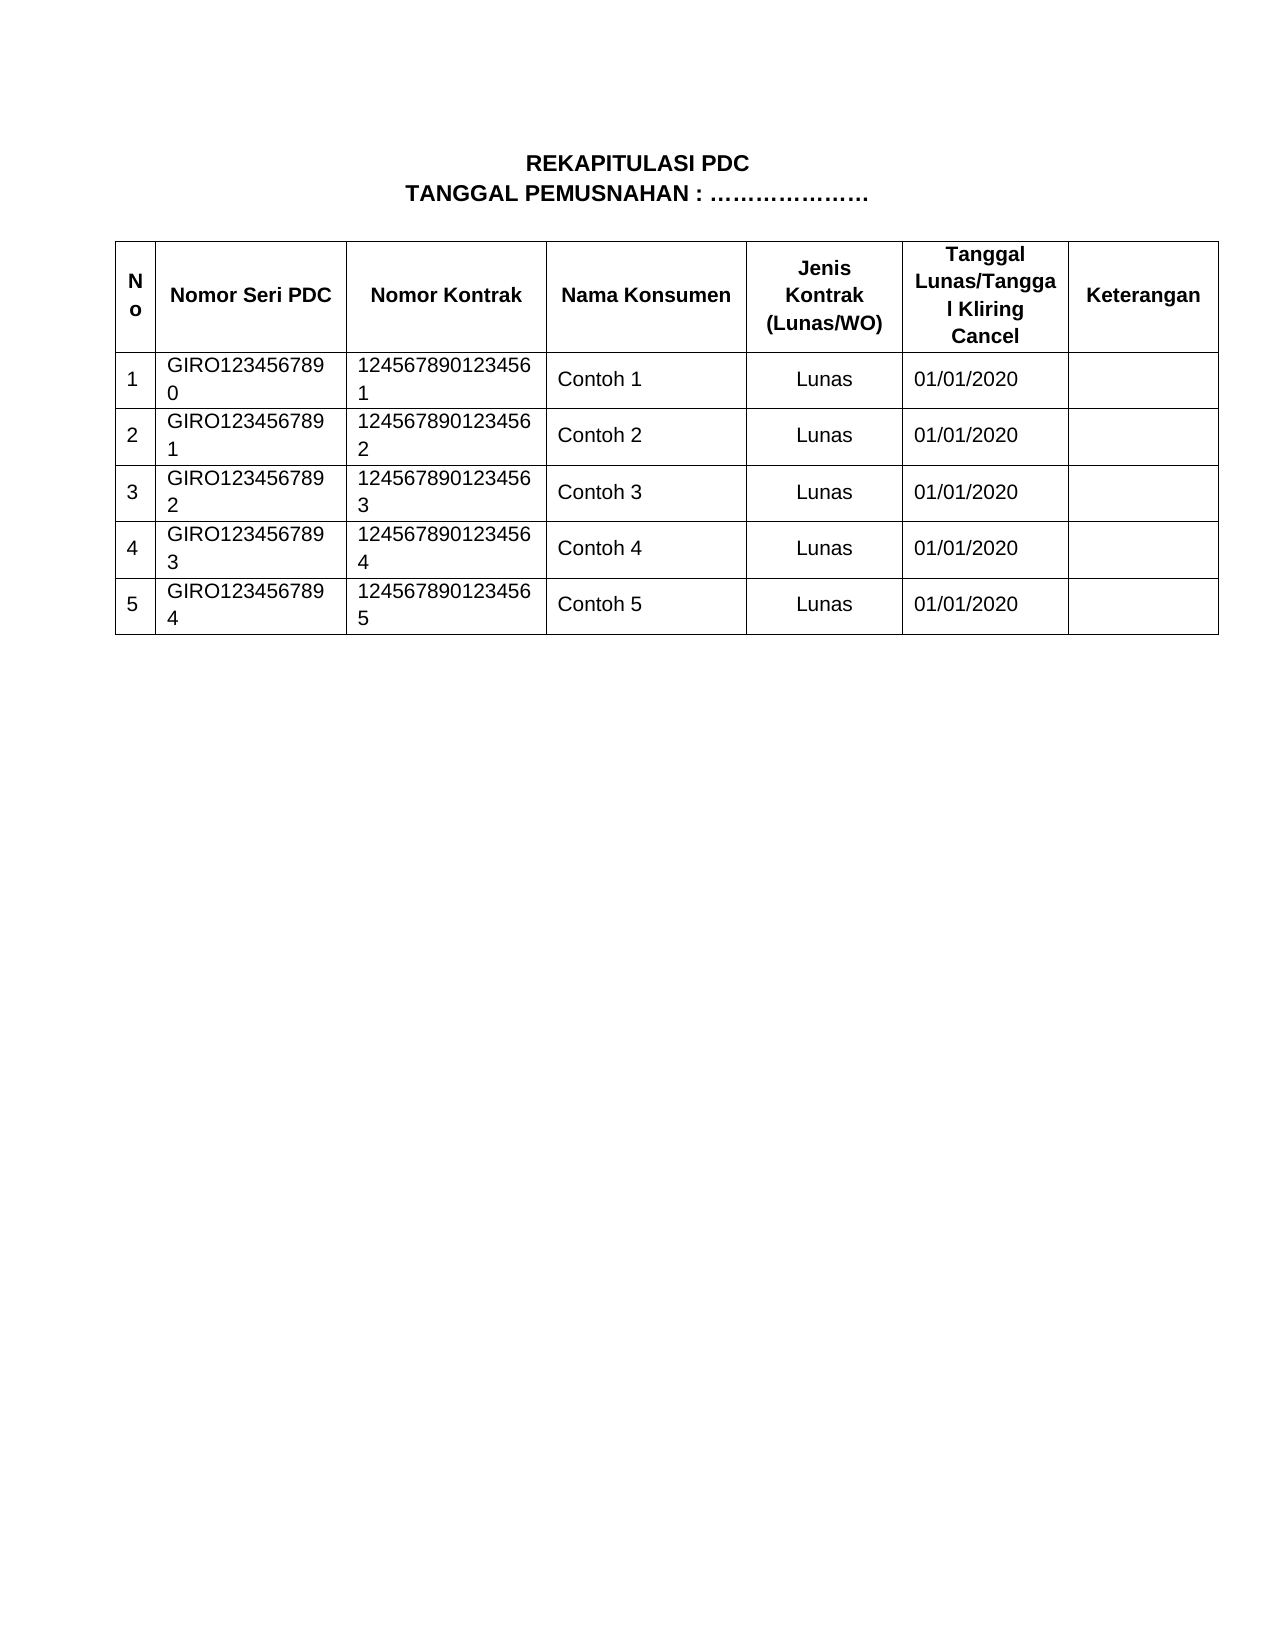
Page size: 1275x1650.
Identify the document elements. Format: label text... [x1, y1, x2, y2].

table_cell Contoh 4 [547, 522, 746, 577]
table_cell 01/01/2020 [903, 522, 1068, 577]
table_cell Contoh 5 [547, 579, 746, 634]
table_header Nama Konsumen [547, 242, 746, 352]
table_header No [116, 242, 155, 352]
table_cell 01/01/2020 [903, 409, 1068, 465]
table_cell GIRO1234567892 [156, 466, 346, 521]
table_cell Lunas [747, 353, 902, 408]
table_cell 1245678901234561 [347, 353, 546, 408]
table_cell Contoh 1 [547, 353, 746, 408]
table_cell Contoh 2 [547, 409, 746, 465]
table_cell GIRO1234567890 [156, 353, 346, 408]
table_cell 3 [116, 466, 155, 521]
table_cell 4 [116, 522, 155, 577]
table_cell [1069, 353, 1218, 408]
table_cell Lunas [747, 466, 902, 521]
table_cell Lunas [747, 522, 902, 577]
table_cell [1069, 579, 1218, 634]
table_cell [1069, 466, 1218, 521]
table_cell 5 [116, 579, 155, 634]
text REKAPITULASI PDC [150, 150, 1125, 176]
table_header Tanggal Lunas/Tanggal Kliring Cancel [903, 242, 1068, 352]
table_cell 2 [116, 409, 155, 465]
table_cell 1245678901234562 [347, 409, 546, 465]
table_cell GIRO1234567891 [156, 409, 346, 465]
table_cell 01/01/2020 [903, 579, 1068, 634]
table_cell 1245678901234564 [347, 522, 546, 577]
table_header Keterangan [1069, 242, 1218, 352]
text TANGGAL PEMUSNAHAN : ………………… [150, 180, 1125, 207]
table_cell 01/01/2020 [903, 353, 1068, 408]
table_header Jenis Kontrak (Lunas/WO) [747, 242, 902, 352]
table_cell [1069, 522, 1218, 577]
table_header Nomor Seri PDC [156, 242, 346, 352]
table_cell GIRO1234567894 [156, 579, 346, 634]
table_cell GIRO1234567893 [156, 522, 346, 577]
table_cell 1245678901234563 [347, 466, 546, 521]
table_cell 1 [116, 353, 155, 408]
table_cell 1245678901234565 [347, 579, 546, 634]
table_cell [1069, 409, 1218, 465]
table_cell Lunas [747, 579, 902, 634]
table_cell Contoh 3 [547, 466, 746, 521]
table_cell Lunas [747, 409, 902, 465]
table_cell 01/01/2020 [903, 466, 1068, 521]
table_header Nomor Kontrak [347, 242, 546, 352]
